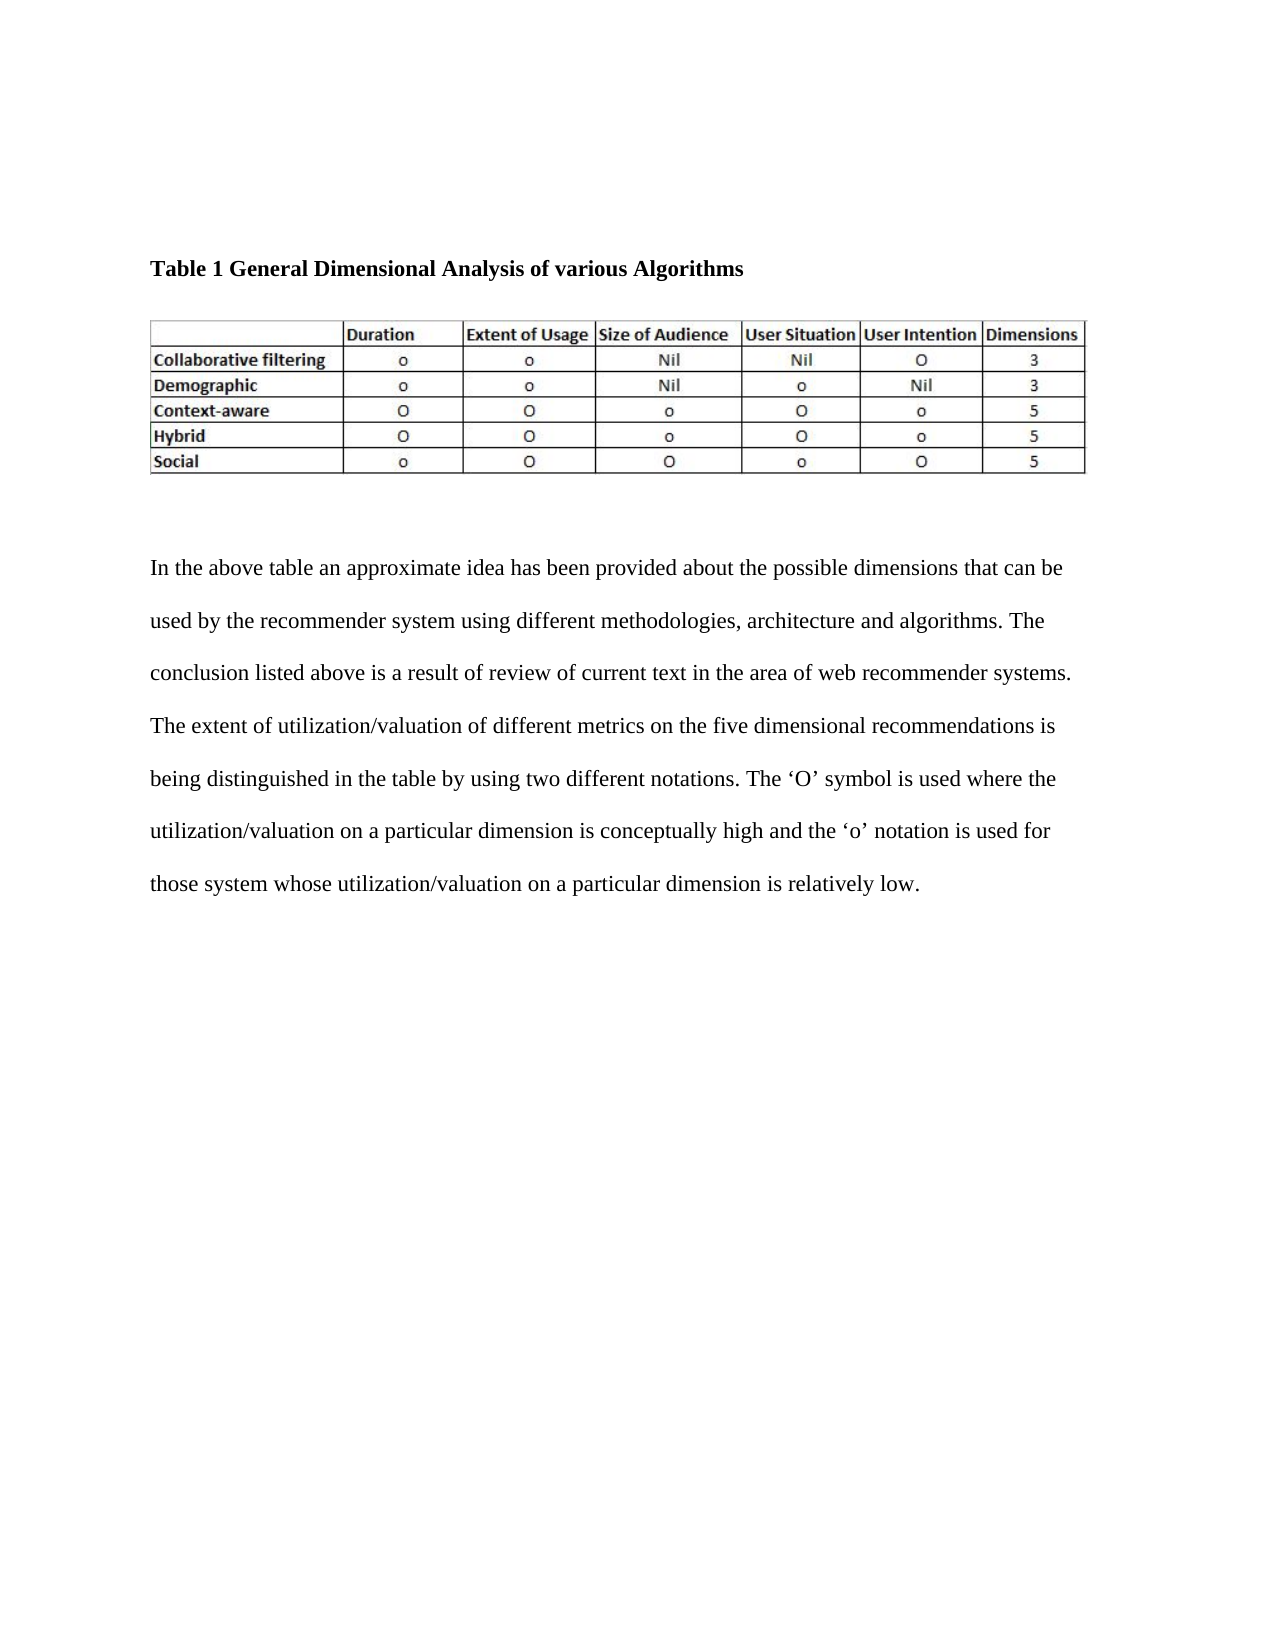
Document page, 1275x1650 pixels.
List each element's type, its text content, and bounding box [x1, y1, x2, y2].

text The extent of utilization/valuation of different metrics on the five dimensional recommendations is being distinguished in the table by using two different notations. The ‘O’ symbol is used where the utilization/valuation on a particular dimension is conceptually high and the ‘o’ notation is used for those system whose utilization/valuation on a particular dimension is relatively low. [150, 712, 1087, 897]
text In the above table an approximate idea has been provided about the possible dimensions that can be used by the recommender system using different methodologies, architecture and algorithms. The conclusion listed above is a result of review of current text in the area of web recommender systems. [150, 554, 1087, 686]
picture [150, 320, 1088, 475]
